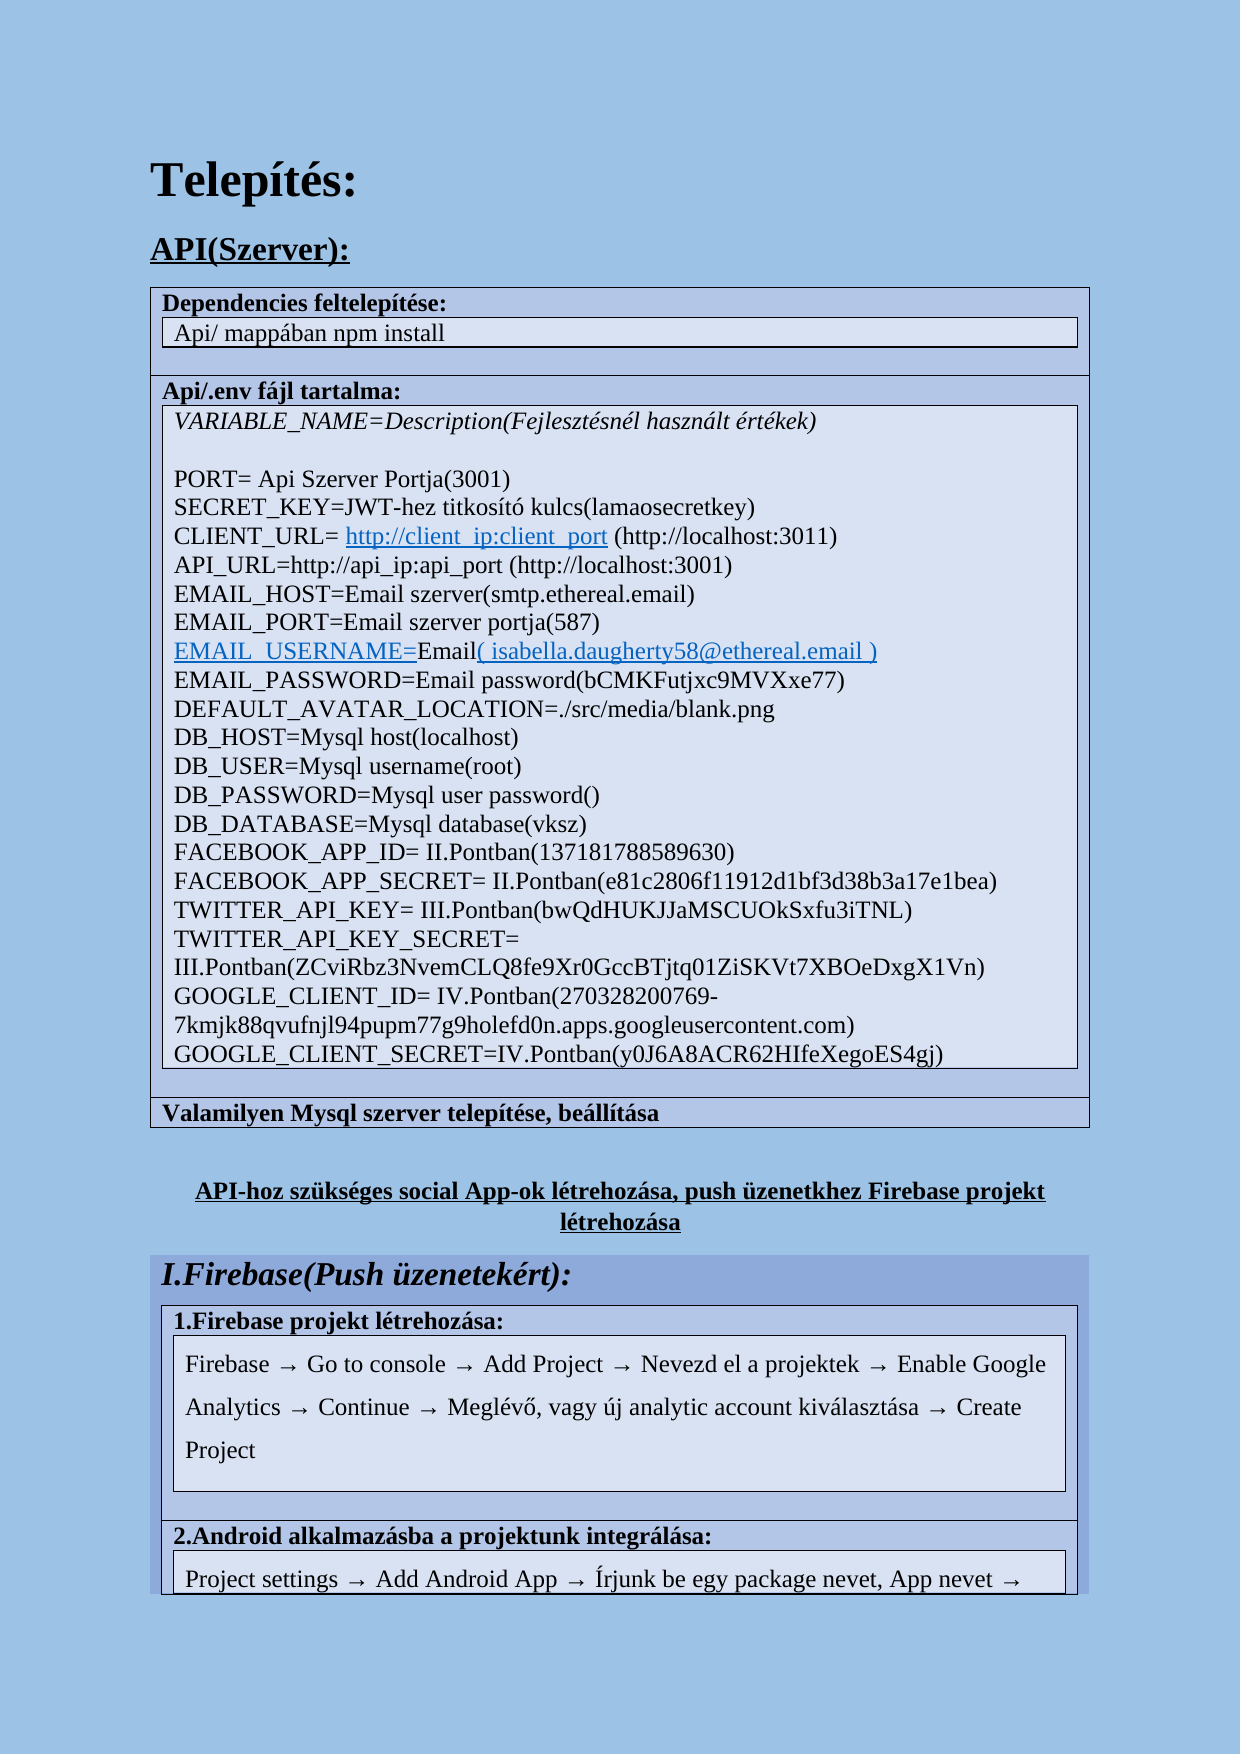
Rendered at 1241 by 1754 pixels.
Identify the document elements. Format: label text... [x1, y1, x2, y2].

table_cell Api/.env fájl tartalma: [151, 376, 1089, 1097]
text API-hoz szükséges social App-ok létrehozása, push üzenetkhez Firebase projekt létrehozása [150, 1176, 1090, 1236]
text API(Szerver): [150, 229, 1090, 267]
text Telepítés: [150, 150, 1090, 207]
table_cell Valamilyen Mysql szerver telepítése, beállítása [151, 1098, 1089, 1127]
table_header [150, 1255, 1089, 1594]
table_header Dependencies feltelepítése: [151, 288, 1089, 375]
